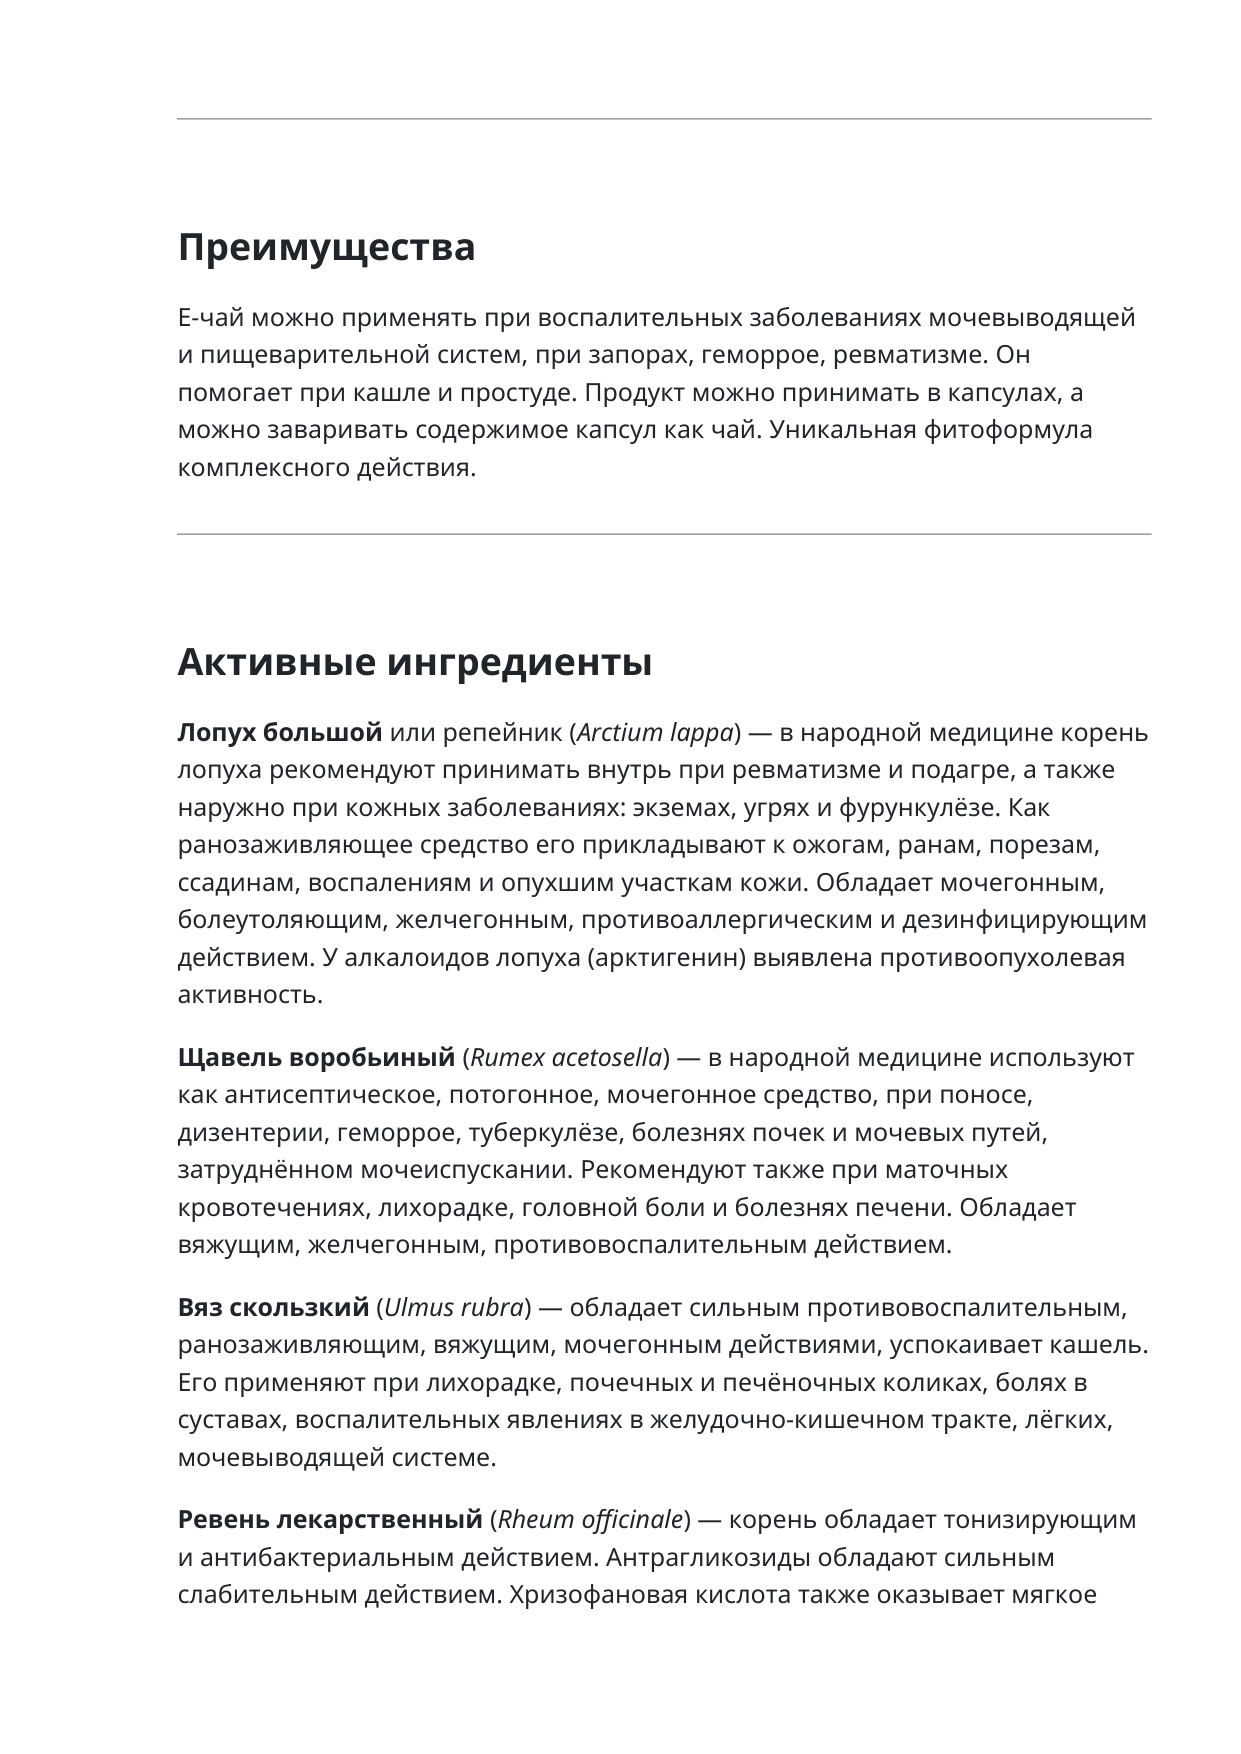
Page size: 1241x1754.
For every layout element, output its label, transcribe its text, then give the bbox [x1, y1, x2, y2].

text Активные ингредиенты [177, 635, 1152, 686]
text Е-чай можно применять при воспалительных заболеваниях мочевыводящей и пищеварительной систем, при запорах, геморрое, ревматизме. Он помогает при кашле и простуде. Продукт можно принимать в капсулах, а можно заваривать содержимое капсул как чай. Уникальная фитоформула комплексного действия. [177, 296, 1152, 483]
text Щавель воробьиный (Rumex acetosella) — в народной медицине используют как антисептическое, потогонное, мочегонное средство, при поносе, дизентерии, геморрое, туберкулёзе, болезнях почек и мочевых путей, затруднённом мочеиспускании. Рекомендуют также при маточных кровотечениях, лихорадке, головной боли и болезнях печени. Обладает вяжущим, желчегонным, противовоспалительным действием. [177, 1036, 1152, 1261]
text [177, 1498, 1152, 1611]
text Преимущества [177, 220, 1152, 271]
text Лопух большой или репейник (Arctium lappa) — в народной медицине корень лопуха рекомендуют принимать внутрь при ревматизме и подагре, а также наружно при кожных заболеваниях: экземах, угрях и фурункулёзе. Как ранозаживляющее средство его прикладывают к ожогам, ранам, порезам, ссадинам, воспалениям и опухшим участкам кожи. Обладает мочегонным, болеутоляющим, желчегонным, противоаллергическим и дезинфицирующим действием. У алкалоидов лопуха (арктигенин) выявлена противоопухолевая активность. [177, 711, 1152, 1011]
text Вяз скользкий (Ulmus rubra) — обладает сильным противовоспалительным, ранозаживляющим, вяжущим, мочегонным действиями, успокаивает кашель. Его применяют при лихорадке, почечных и печёночных коликах, болях в суставах, воспалительных явлениях в желудочно-кишечном тракте, лёгких, мочевыводящей системе. [177, 1286, 1152, 1473]
